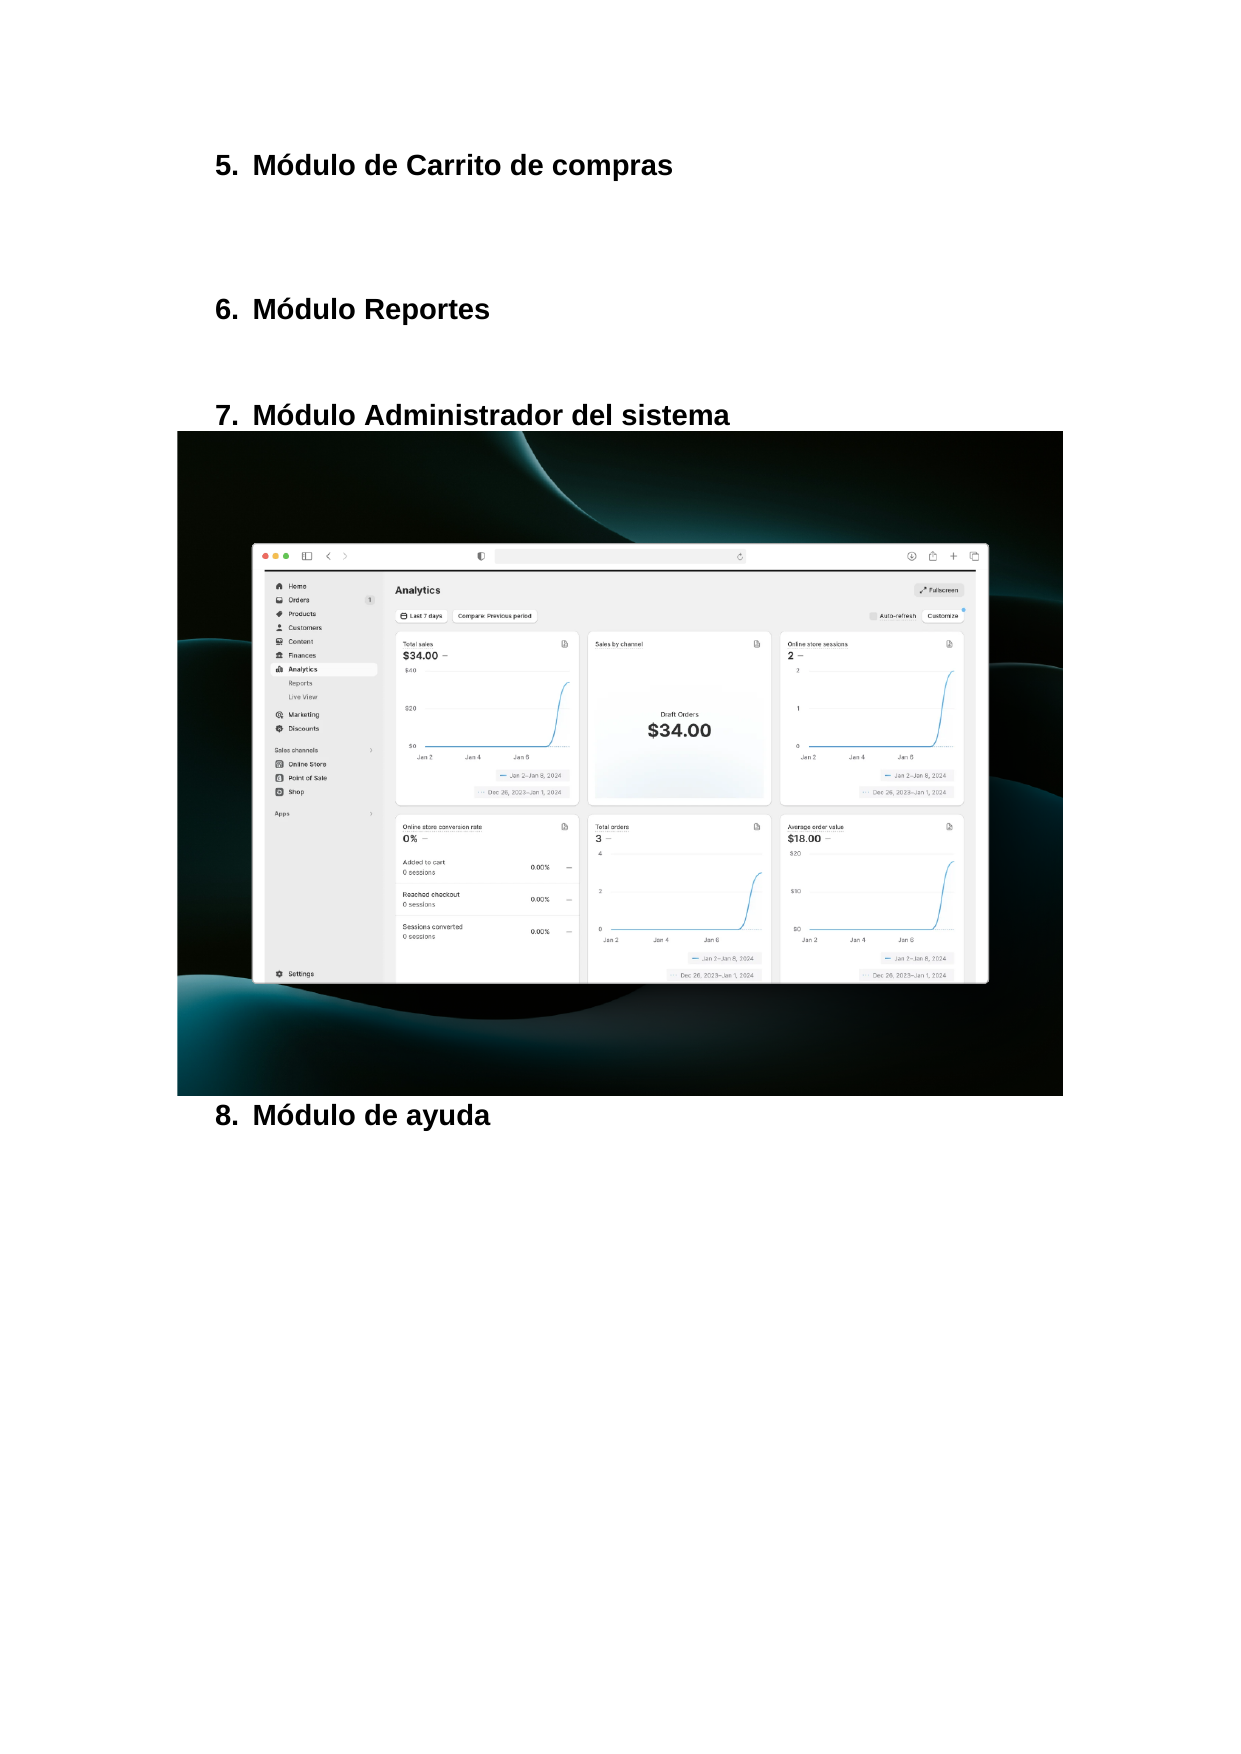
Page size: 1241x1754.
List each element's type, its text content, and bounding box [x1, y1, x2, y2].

list Módulo Reportes [215, 292, 1063, 326]
list Módulo Administrador del sistema [215, 398, 1063, 431]
picture [177, 431, 1063, 1096]
list Módulo de Carrito de compras [215, 148, 1063, 181]
list Módulo de ayuda [215, 1098, 1063, 1132]
